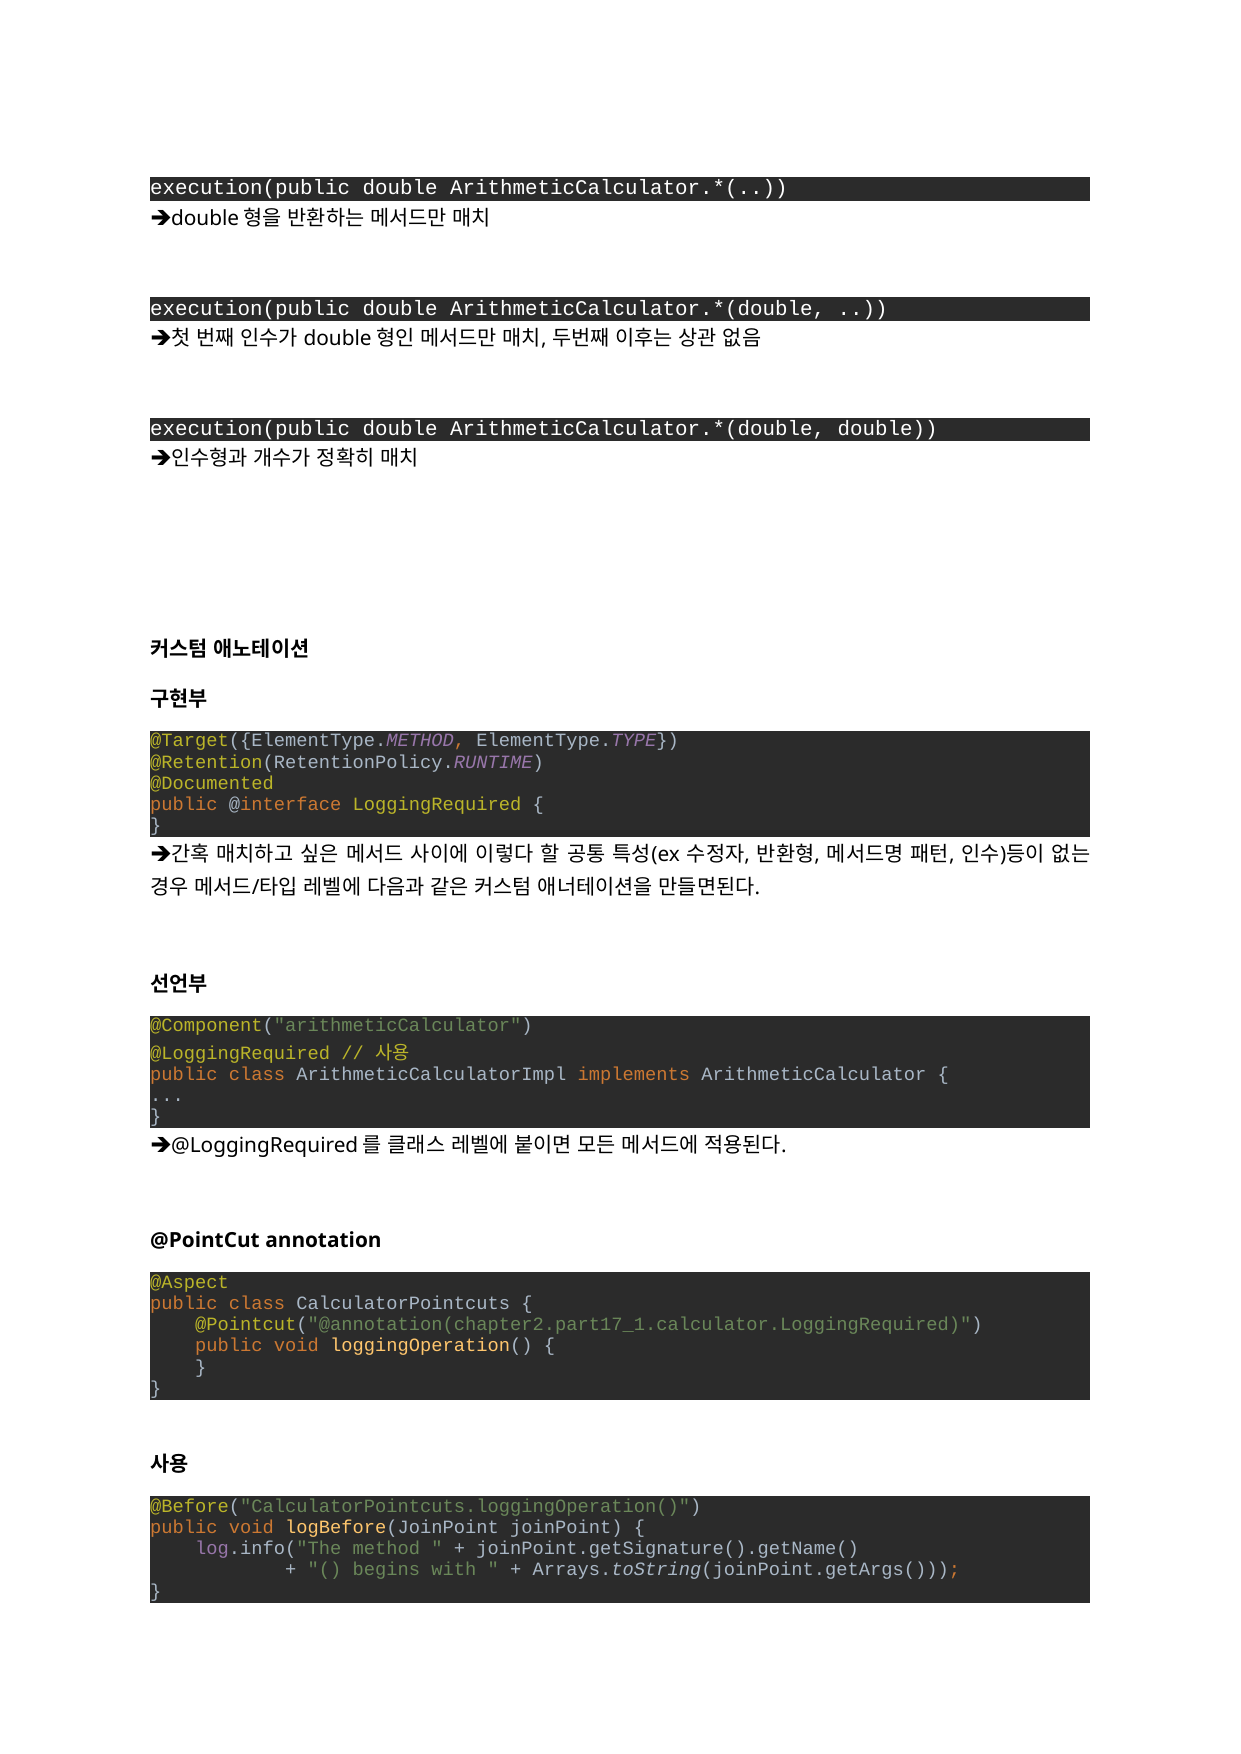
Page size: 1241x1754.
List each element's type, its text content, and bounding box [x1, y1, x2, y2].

text 첫 번째 인수가 double형인 메서드만 매치, 두번째 이후는 상관 없음 [150, 321, 1090, 351]
text execution(public double ArithmeticCalculator.*(double, double)) [150, 418, 1090, 441]
text 간혹 매치하고 싶은 메서드 사이에 이렇다 할 공통 특성(ex 수정자, 반환형, 메서드명 패턴, 인수)등이 없는 경우 메서드/타입 레벨에 다음과 같은 커스텀 애너테이션을 만들면된다. [150, 837, 1090, 900]
text 사용 [150, 1447, 1090, 1477]
text execution(public double ArithmeticCalculator.*(..)) [150, 177, 1090, 201]
text 선언부 [150, 967, 1090, 997]
text 인수형과 개수가 정확히 매치 [150, 441, 1090, 472]
text execution(public double ArithmeticCalculator.*(double, ..)) [150, 297, 1090, 321]
text @Before("CalculatorPointcuts.loggingOperation()") public void logBefore(JoinPoint joinPoint) { log.info("The method " + joinPoint.getSignature().getName() + "() begins with " + Arrays.toString(joinPoint.getArgs())); } [150, 1496, 1090, 1603]
text @Component("arithmeticCalculator") @LoggingRequired // 사용 public class ArithmeticCalculatorImpl implements ArithmeticCalculator { [150, 1016, 1090, 1086]
text @Target({ElementType.METHOD, ElementType.TYPE}) @Retention(RetentionPolicy.RUNTIME) @Documented public @interface LoggingRequired { } [150, 731, 1090, 837]
text @PointCut annotation [150, 1225, 1090, 1253]
text @LoggingRequired를 클래스 레벨에 붙이면 모든 메서드에 적용된다. [150, 1128, 1090, 1159]
text } [150, 1107, 1090, 1128]
text @Aspect public class CalculatorPointcuts { @Pointcut("@annotation(chapter2.part17_1.calculator.LoggingRequired)") public void loggingOperation() { } } [150, 1272, 1090, 1400]
text 커스텀 애노테이션 [150, 633, 1090, 663]
text double형을 반환하는 메서드만 매치 [150, 201, 1090, 231]
text 구현부 [150, 682, 1090, 712]
text ... [150, 1086, 1090, 1107]
